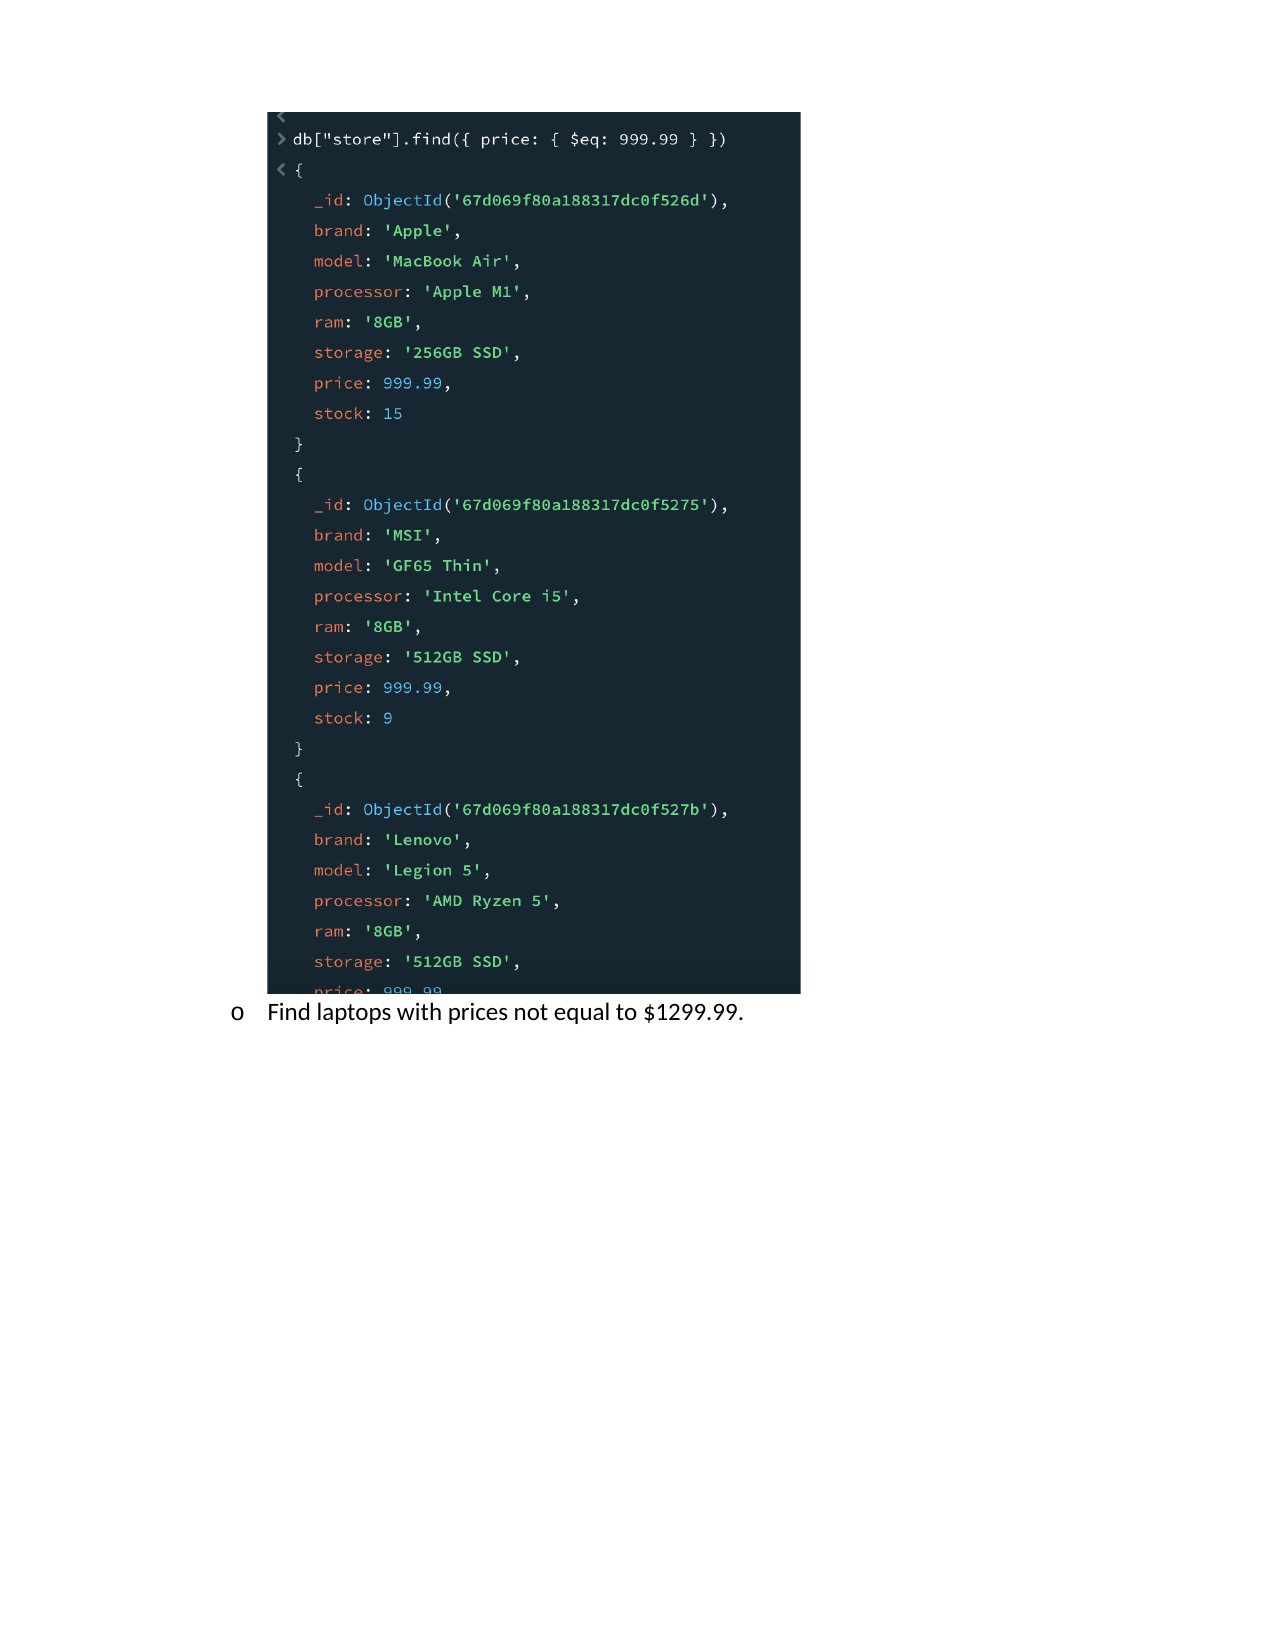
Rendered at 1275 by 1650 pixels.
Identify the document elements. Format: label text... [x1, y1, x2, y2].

list Find laptops with prices not equal to $1299.99. [230, 996, 1163, 1027]
picture [267, 112, 801, 994]
